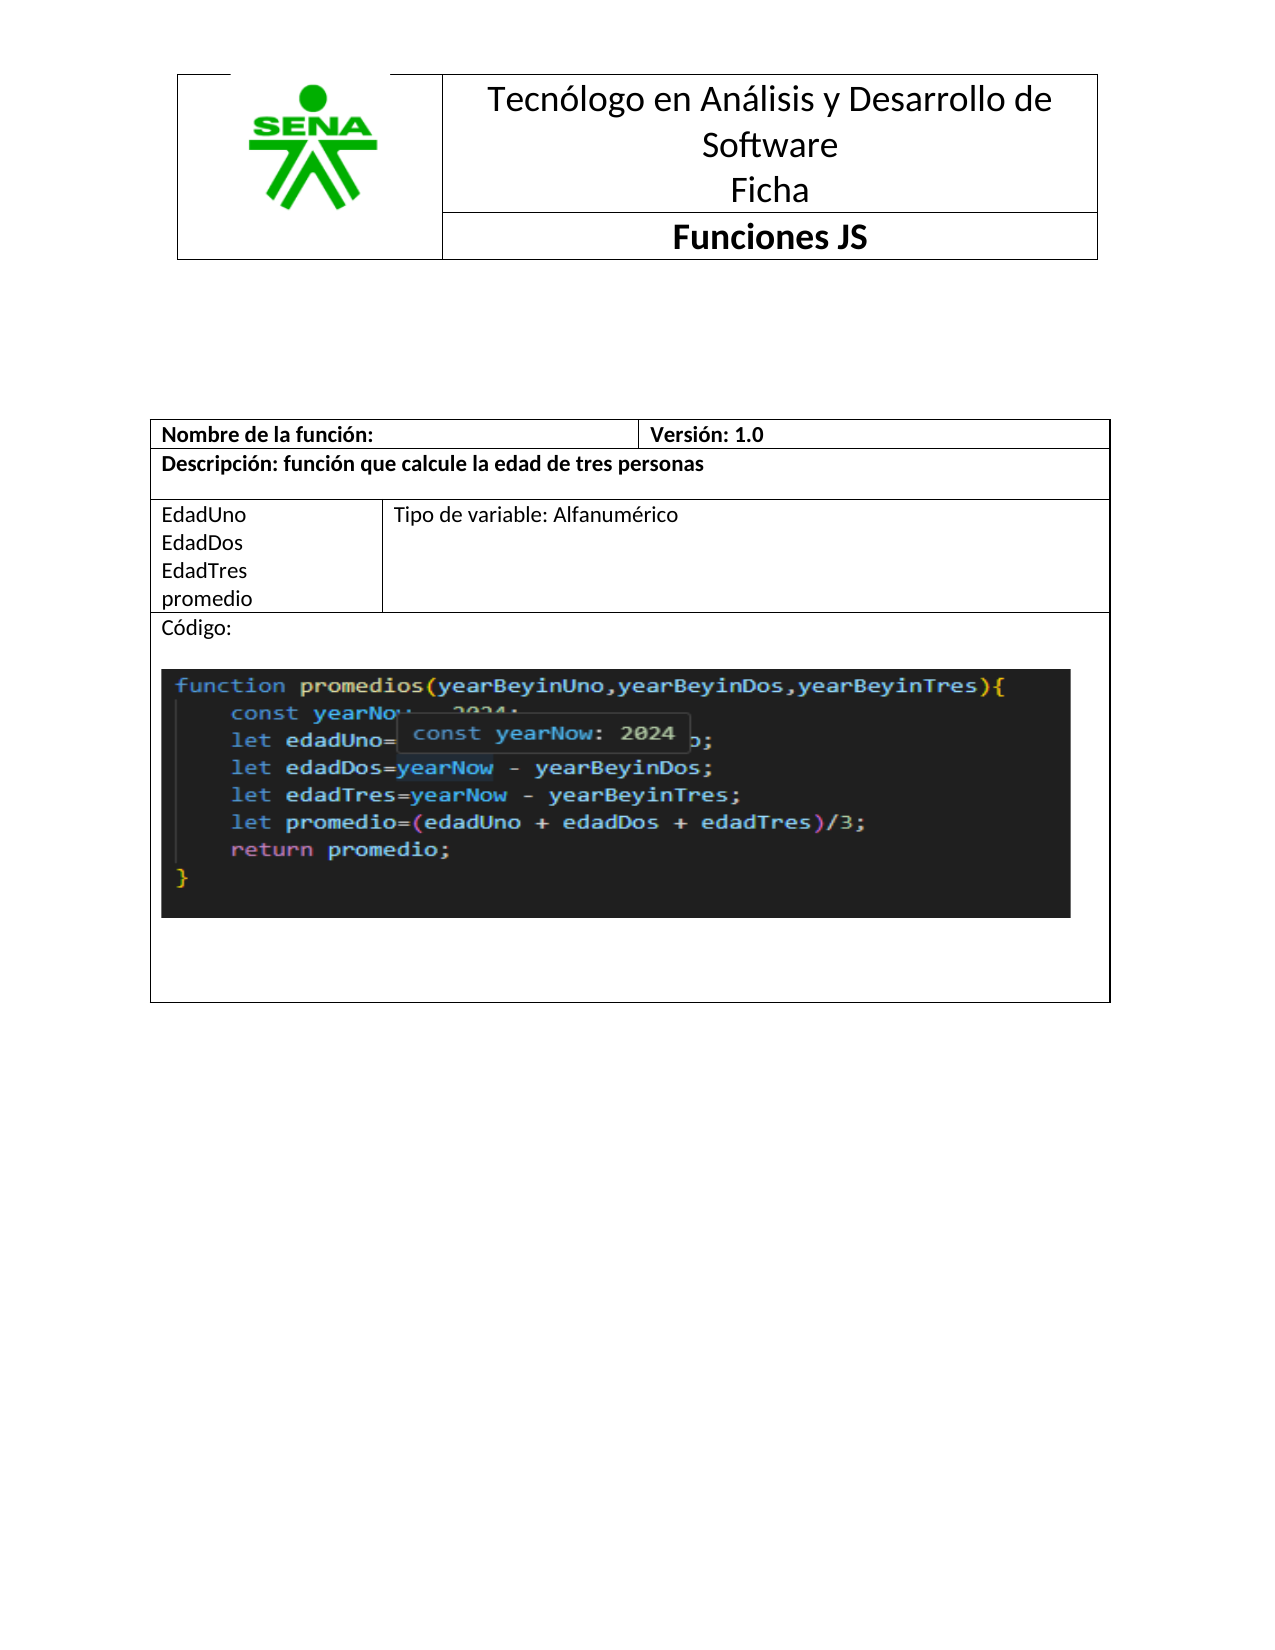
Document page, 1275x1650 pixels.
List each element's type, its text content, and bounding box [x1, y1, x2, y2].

picture [161, 669, 1071, 918]
table_cell Descripción: función que calcule la edad de tres personas [151, 449, 1109, 499]
table_cell EdadUno EdadDos EdadTres promedio [151, 500, 382, 612]
table_header Versión: 1.0 [639, 420, 1109, 448]
table_cell Código: [151, 613, 1109, 1002]
picture [230, 74, 390, 226]
table_cell Tipo de variable: Alfanumérico [383, 500, 1109, 612]
table_header Nombre de la función: [151, 420, 638, 448]
